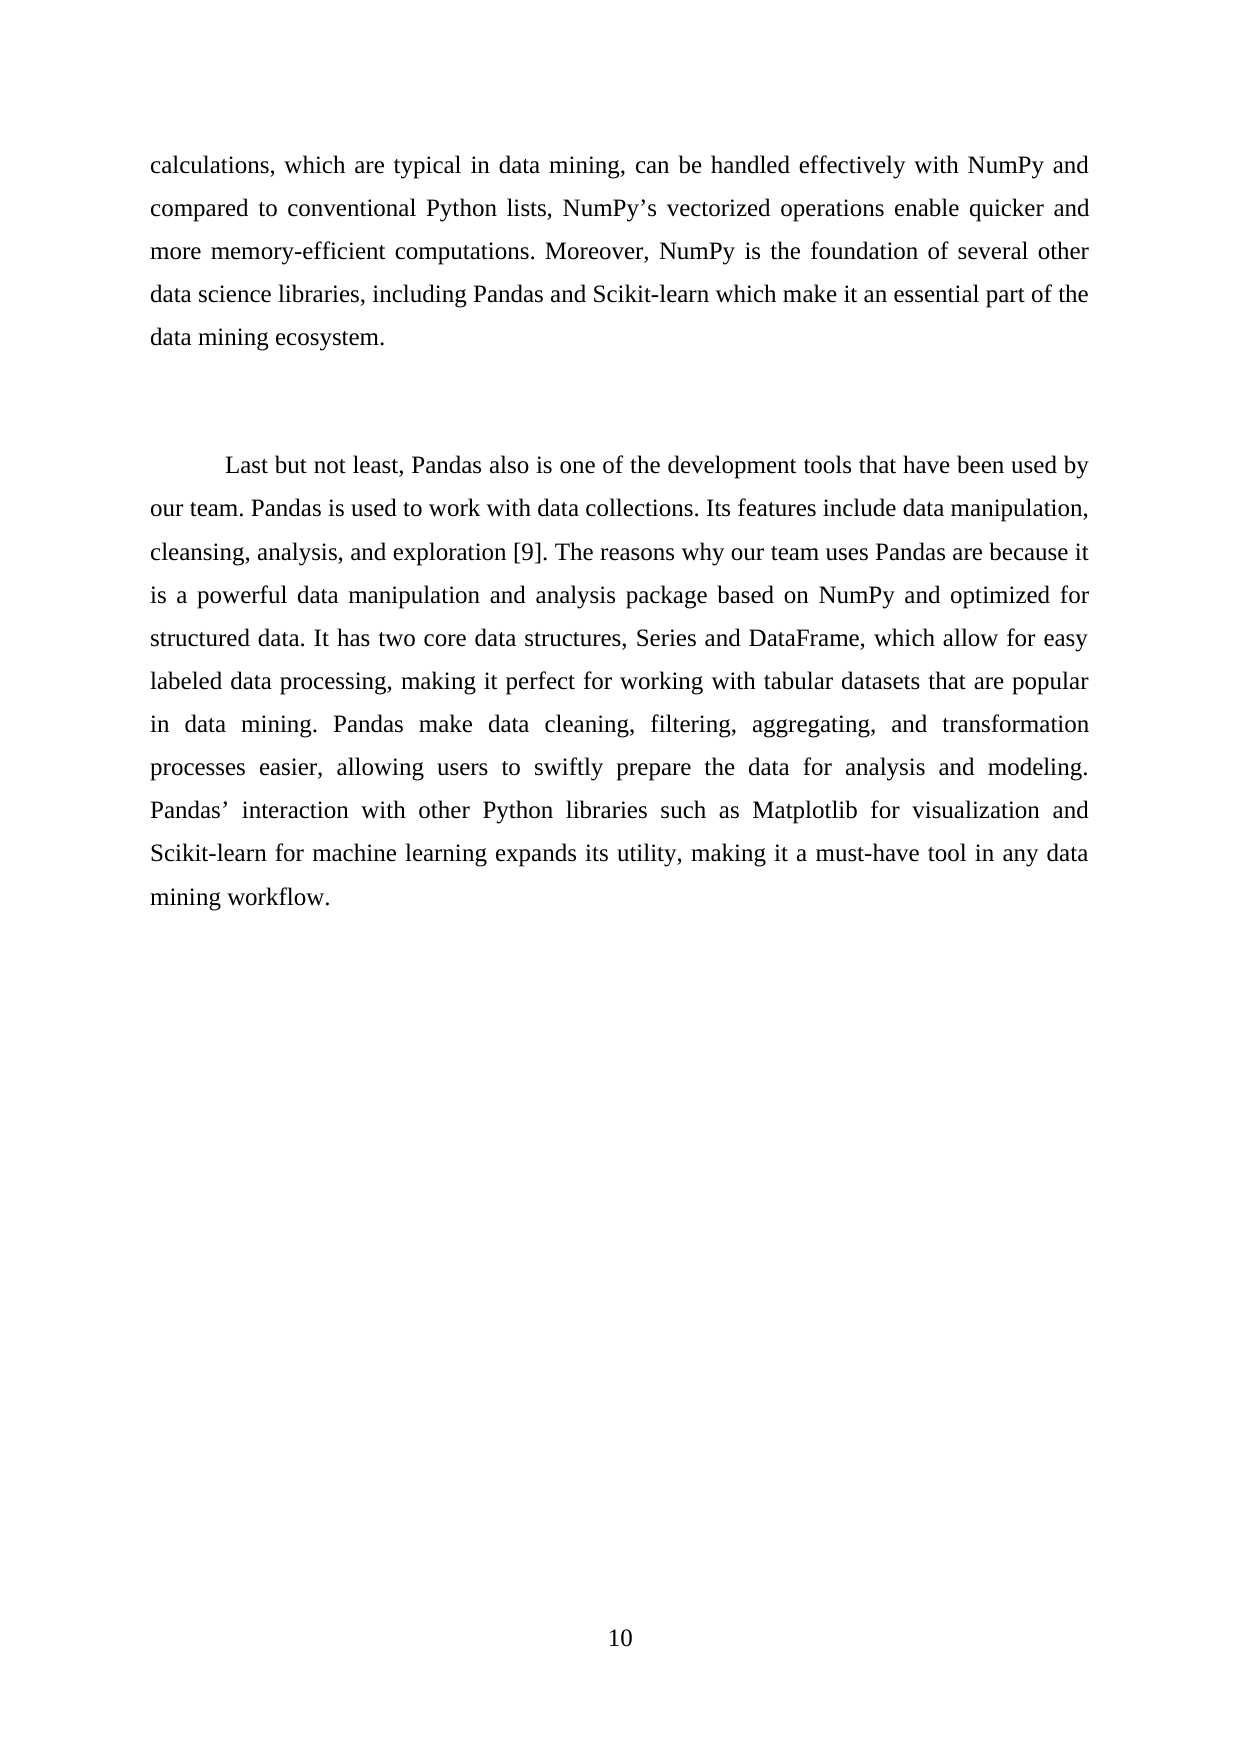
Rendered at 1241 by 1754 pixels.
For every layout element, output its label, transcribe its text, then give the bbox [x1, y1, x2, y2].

text Last but not least, Pandas also is one of the development tools that have been used by our team. Pandas is used to work with data collections. Its features include data manipulation, cleansing, analysis, and exploration [9]. The reasons why our team uses Pandas are because it is a powerful data manipulation and analysis package based on NumPy and optimized for structured data. It has two core data structures, Series and DataFrame, which allow for easy labeled data processing, making it perfect for working with tabular datasets that are popular in data mining. Pandas make data cleaning, filtering, aggregating, and transformation processes easier, allowing users to swiftly prepare the data for analysis and modeling. Pandas’ interaction with other Python libraries such as Matplotlib for visualization and Scikit-learn for machine learning expands its utility, making it a must-have tool in any data mining workflow. [150, 450, 1090, 910]
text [150, 150, 1090, 351]
